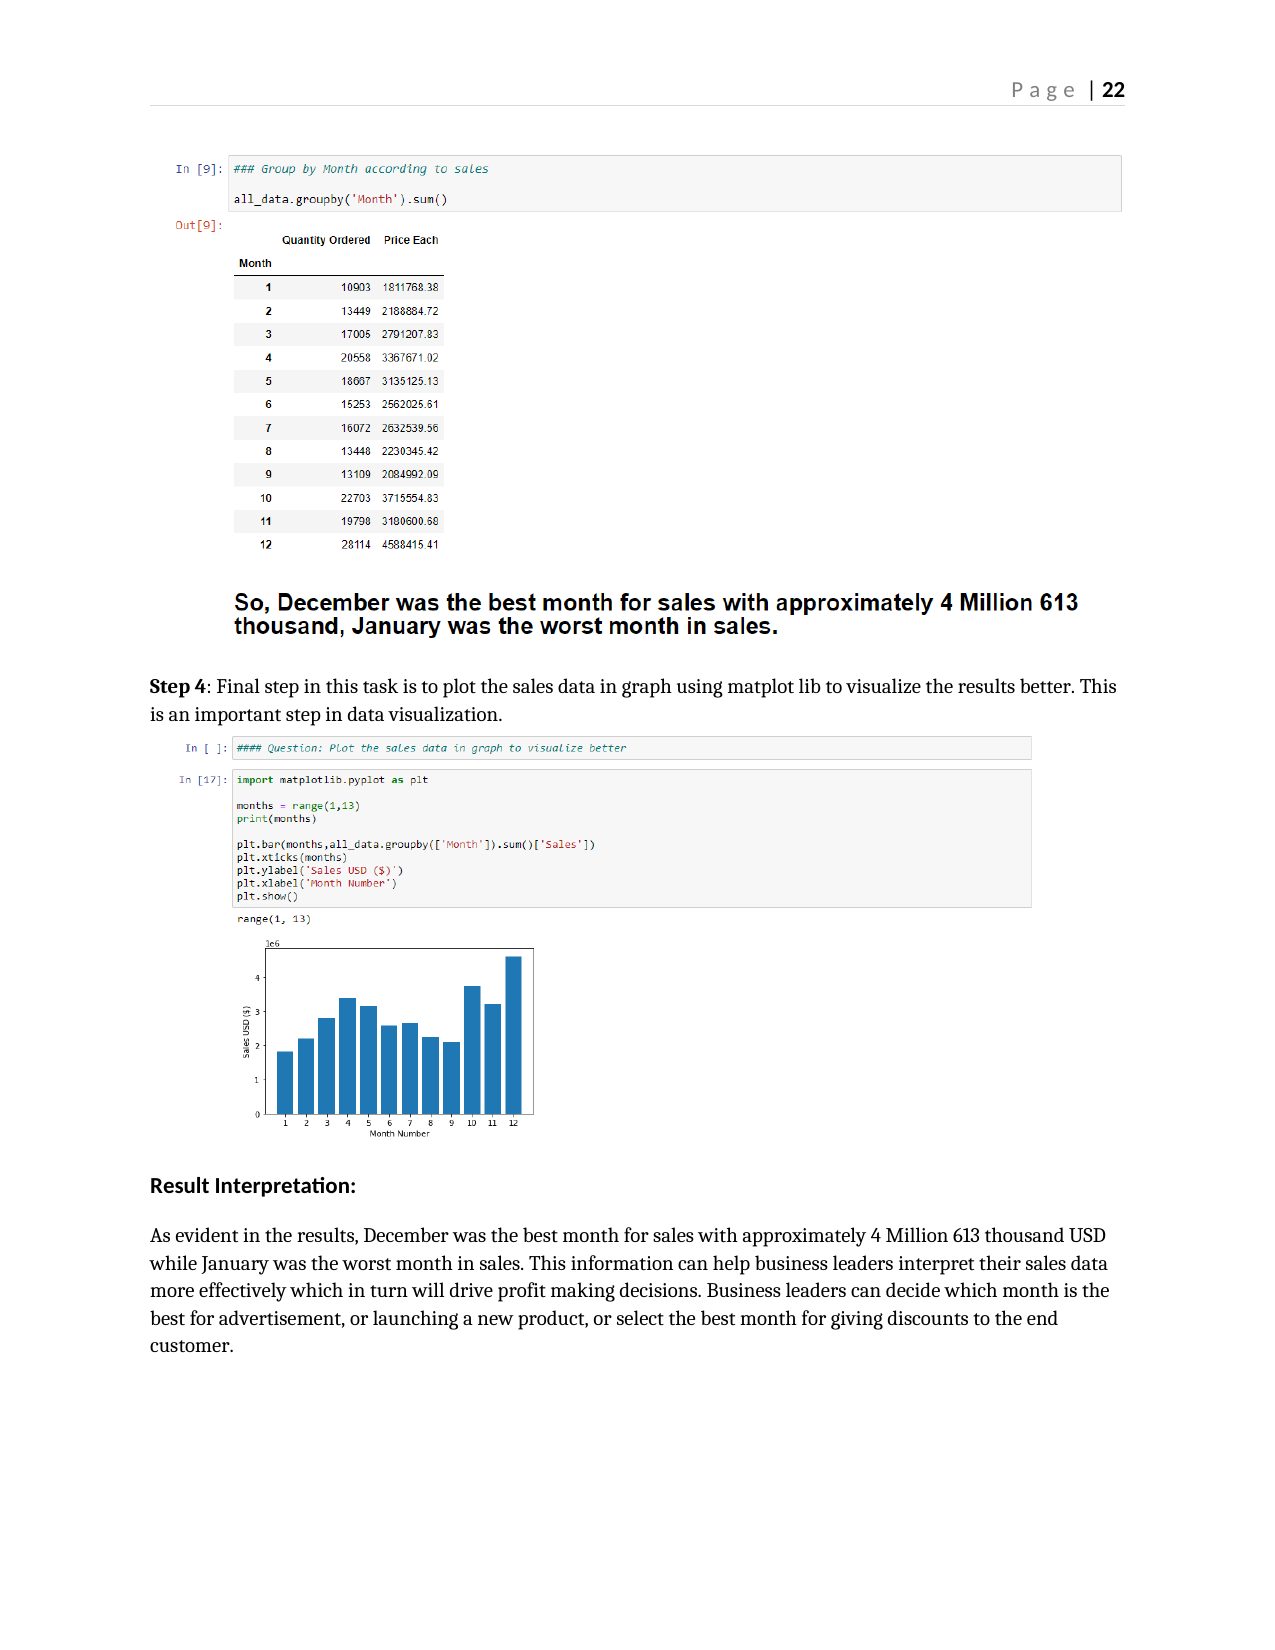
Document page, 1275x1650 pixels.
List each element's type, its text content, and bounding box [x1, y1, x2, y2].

picture [150, 729, 1048, 1146]
text Result Interpretation: [150, 1171, 1125, 1199]
picture [150, 150, 1125, 646]
subtitle Step 4: Final step in this task is to plot the sales data in graph using matplot lib to visualize the results better. This is an important step in data visualization. [150, 675, 1125, 726]
subtitle As evident in the results, December was the best month for sales with approximately 4 Million 613 thousand USD while January was the worst month in sales. This information can help business leaders interpret their sales data more effectively which in turn will drive profit making decisions. Business leaders can decide which month is the best for advertisement, or launching a new product, or select the best month for giving discounts to the end customer. [150, 1224, 1125, 1358]
